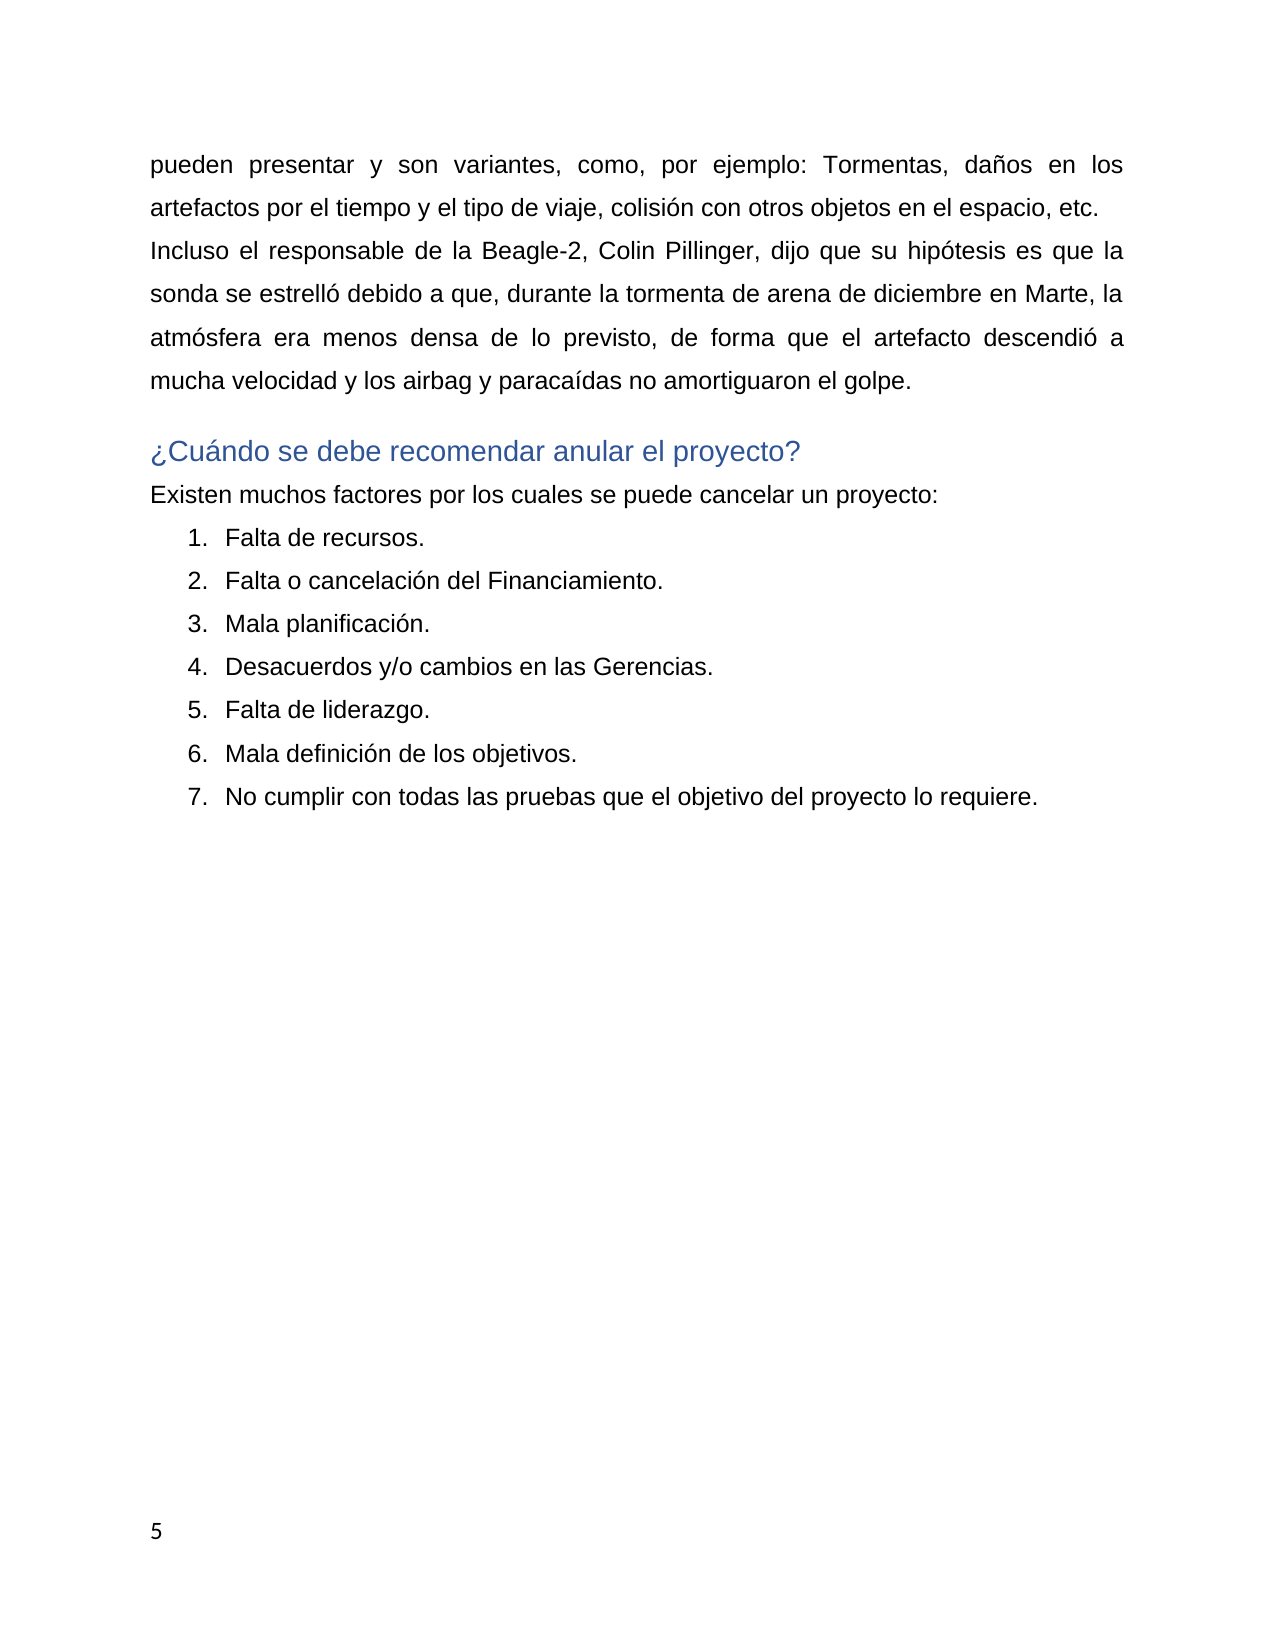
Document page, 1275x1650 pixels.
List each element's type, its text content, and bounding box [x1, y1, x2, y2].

list Falta de recursos. [187, 523, 1125, 552]
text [150, 150, 1125, 222]
list Desacuerdos y/o cambios en las Gerencias. [187, 652, 1125, 681]
list Falta de liderazgo. [187, 695, 1125, 724]
text Existen muchos factores por los cuales se puede cancelar un proyecto: [150, 480, 1125, 508]
text Incluso el responsable de la Beagle-2, Colin Pillinger, dijo que su hipótesis es que la sonda se estrelló debido a que, durante la tormenta de arena de diciembre en Marte, la atmósfera era menos densa de lo previsto, de forma que el artefacto descendió a mucha velocidad y los airbag y paracaídas no amortiguaron el golpe. [150, 236, 1125, 394]
list Mala planificación. [187, 609, 1125, 638]
subtitle ¿Cuándo se debe recomendar anular el proyecto? [150, 434, 1125, 467]
list No cumplir con todas las pruebas que el objetivo del proyecto lo requiere. [187, 782, 1125, 810]
list Falta o cancelación del Financiamiento. [187, 566, 1125, 595]
list Mala definición de los objetivos. [187, 738, 1125, 767]
